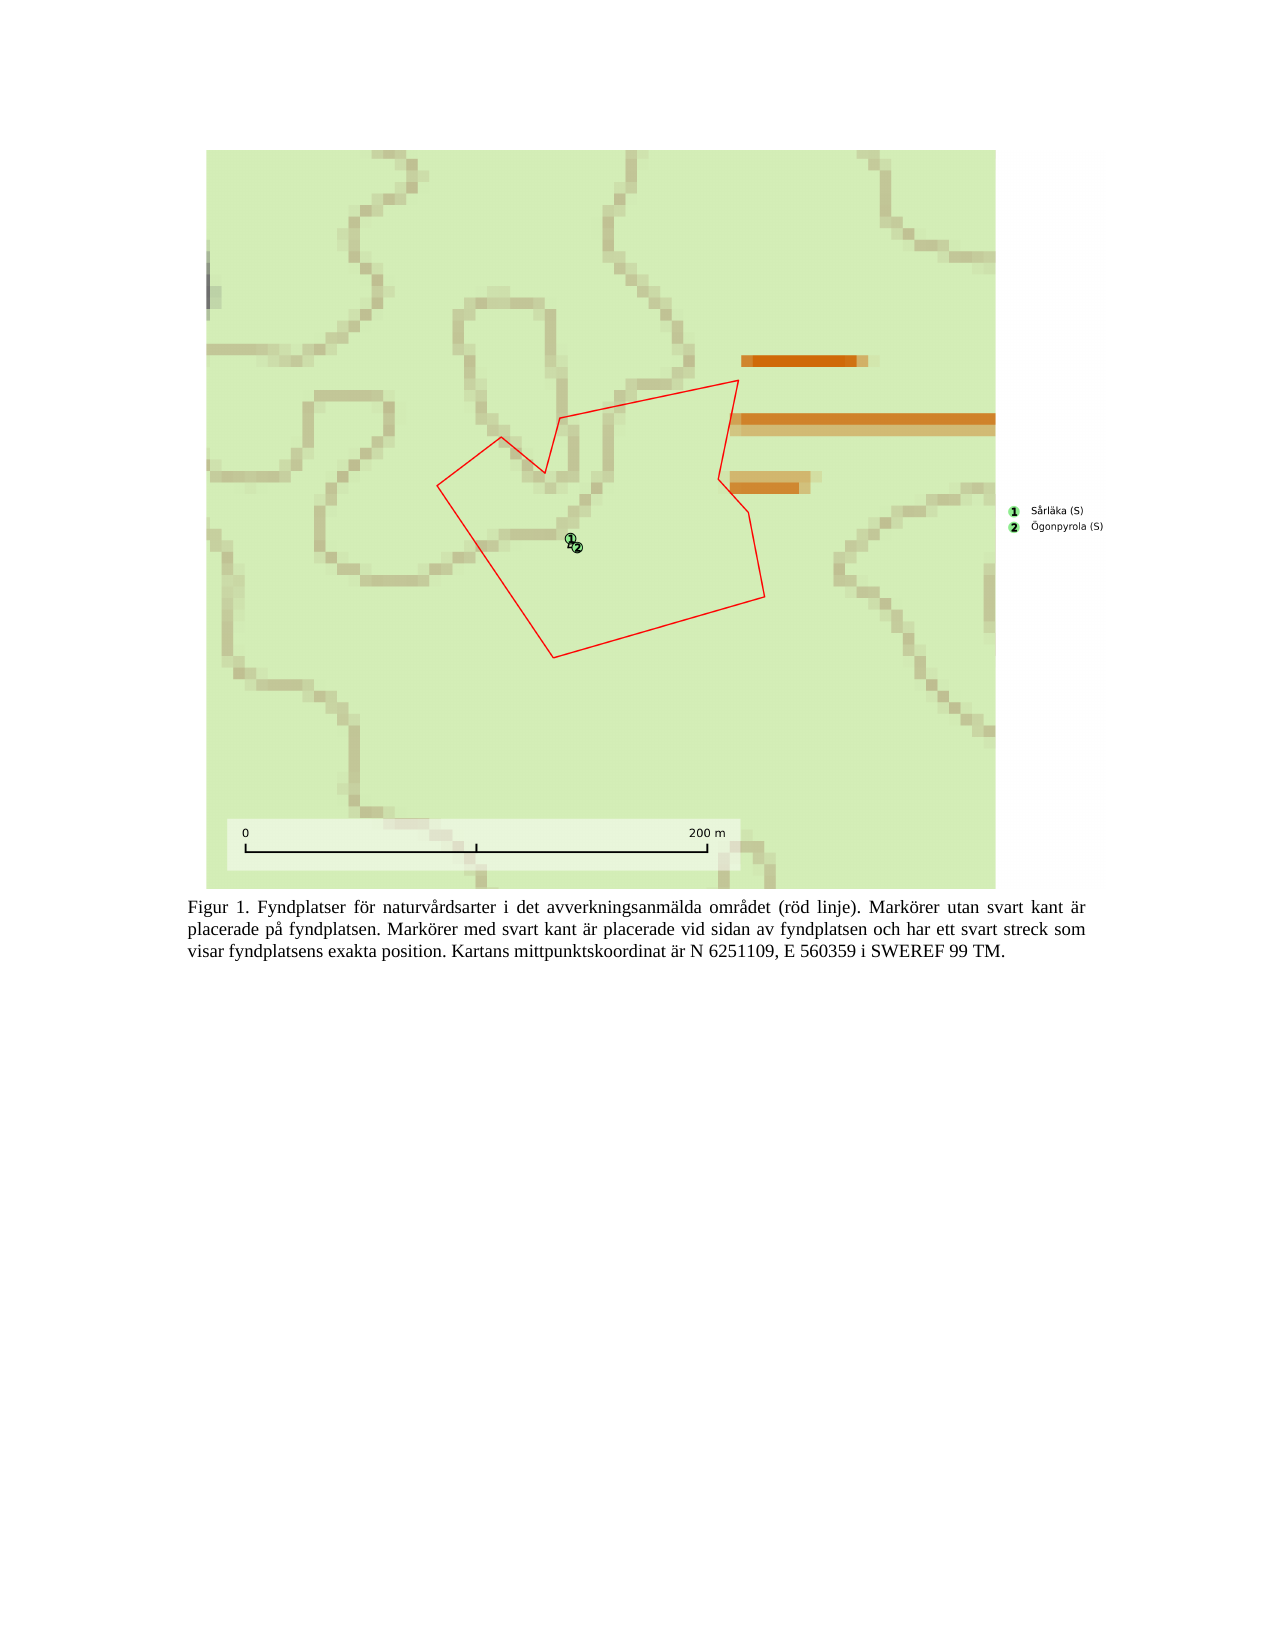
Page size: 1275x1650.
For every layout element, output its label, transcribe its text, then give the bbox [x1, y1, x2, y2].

text Figur 1. Fyndplatser för naturvårdsarter i det avverkningsanmälda området (röd linje). Markörer utan svart kant är placerade på fyndplatsen. Markörer med svart kant är placerade vid sidan av fyndplatsen och har ett svart streck som visar fyndplatsens exakta position. Kartans mittpunktskoordinat är N 6251109, E 560359 i SWEREF 99 TM. [187, 896, 1087, 961]
picture [206, 150, 1107, 889]
